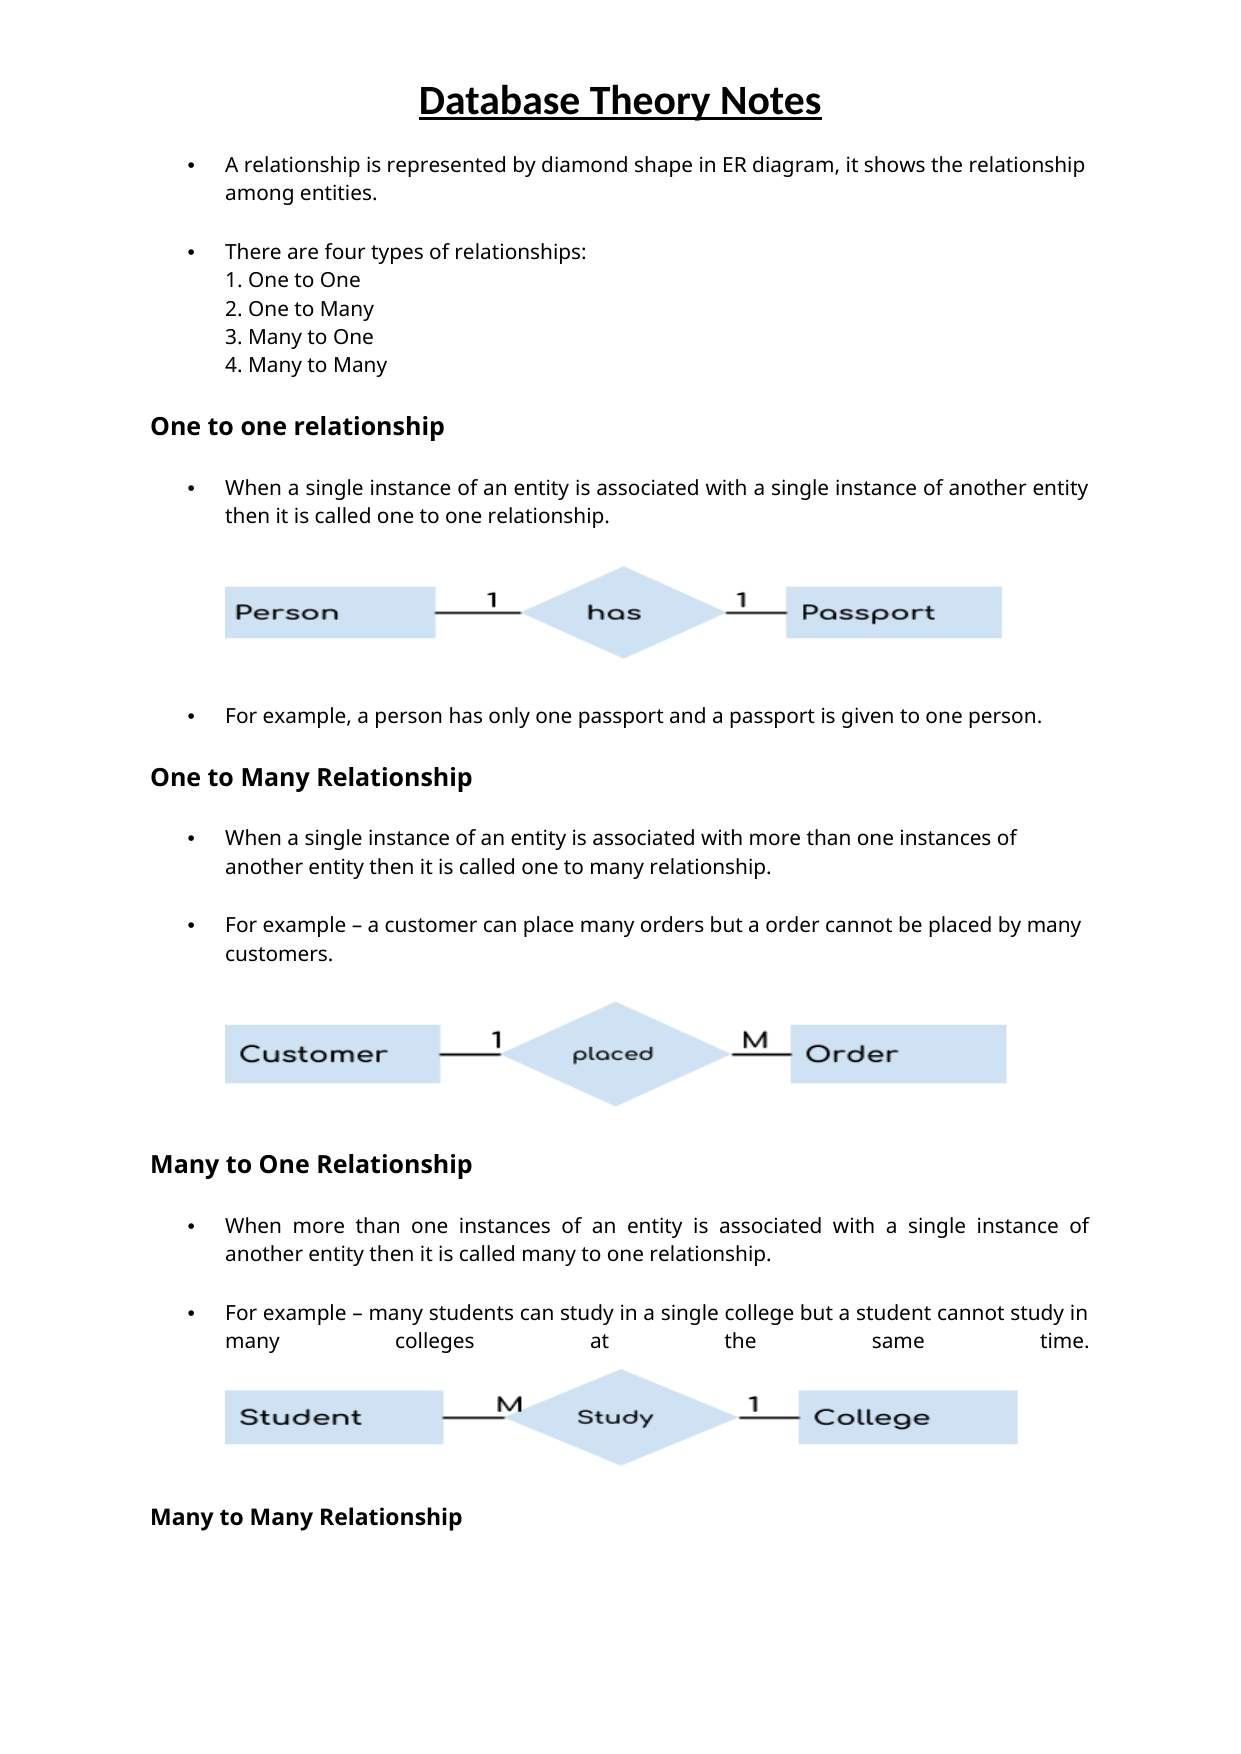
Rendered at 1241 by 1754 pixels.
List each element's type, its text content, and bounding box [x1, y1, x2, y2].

list For example, a person has only one passport and a passport is given to one person. [187, 701, 1090, 729]
text Many to One Relationship [150, 1147, 1090, 1181]
picture [225, 560, 1021, 671]
list When a single instance of an entity is associated with more than one instances of another entity then it is called one to many relationship. [187, 823, 1090, 880]
text One to Many Relationship [150, 759, 1090, 793]
text One to one relationship [150, 409, 1090, 443]
list When a single instance of an entity is associated with a single instance of another entity then it is called one to one relationship. [187, 473, 1090, 530]
picture [225, 997, 1035, 1117]
list A relationship is represented by diamond shape in ER diagram, it shows the relationship among entities. [187, 150, 1090, 207]
picture [225, 1354, 1037, 1471]
list When more than one instances of an entity is associated with a single instance of another entity then it is called many to one relationship. [187, 1211, 1090, 1268]
list For example – a customer can place many orders but a order cannot be placed by many customers. [187, 910, 1090, 967]
text Many to Many Relationship [150, 1501, 1090, 1532]
list There are four types of relationships: 1. One to One 2. One to Many 3. Many to One 4. Many to Many [187, 237, 1090, 379]
